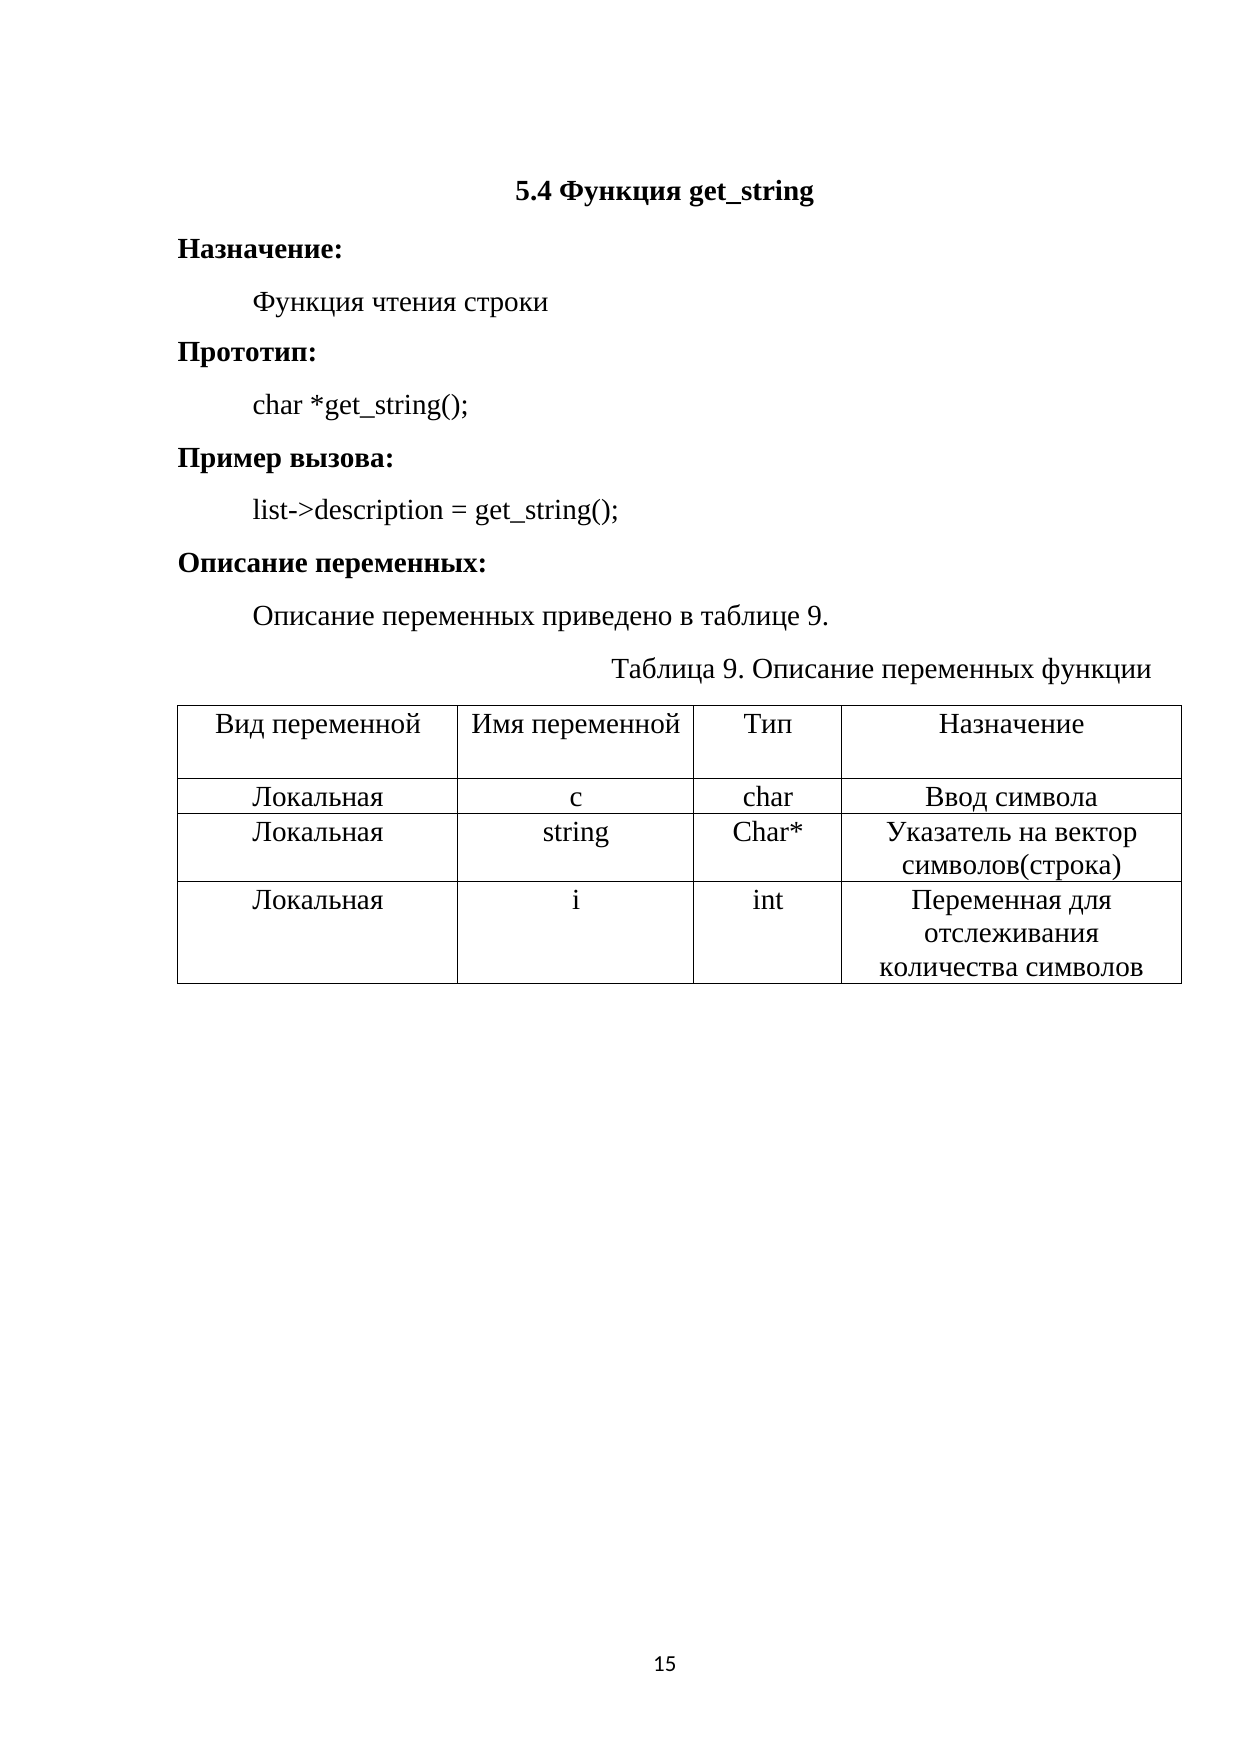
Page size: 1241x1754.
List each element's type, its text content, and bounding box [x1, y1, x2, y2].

text Пример вызова: [177, 440, 1152, 473]
table_cell Локальная [178, 814, 457, 881]
table_cell c [458, 779, 693, 813]
text Описание переменных приведено в таблице 9. [177, 598, 1152, 632]
table_cell Char* [694, 814, 841, 881]
table_cell char [694, 779, 841, 813]
text Функция чтения строки [177, 284, 1152, 317]
table_header Назначение [842, 706, 1181, 778]
text list->description = get_string(); [177, 492, 1152, 526]
text Описание переменных: [177, 545, 1152, 579]
table_header Тип [694, 706, 841, 778]
table_cell string [458, 814, 693, 881]
subtitle 5.4 Функция get_string [177, 173, 1152, 207]
table_cell Указатель на вектор символов(строка) [842, 814, 1181, 881]
text Таблица 9. Описание переменных функции [177, 651, 1152, 684]
table_cell Локальная [178, 882, 457, 982]
table_cell int [694, 882, 841, 982]
table_cell Переменная для отслеживания количества символов [842, 882, 1181, 982]
table_cell i [458, 882, 693, 982]
text Назначение: [177, 231, 1152, 264]
text char *get_string(); [177, 387, 1152, 420]
text Прототип: [177, 334, 1152, 368]
table_cell Ввод символа [842, 779, 1181, 813]
table_header Имя переменной [458, 706, 693, 778]
table_cell Локальная [178, 779, 457, 813]
table_header Вид переменной [178, 706, 457, 778]
